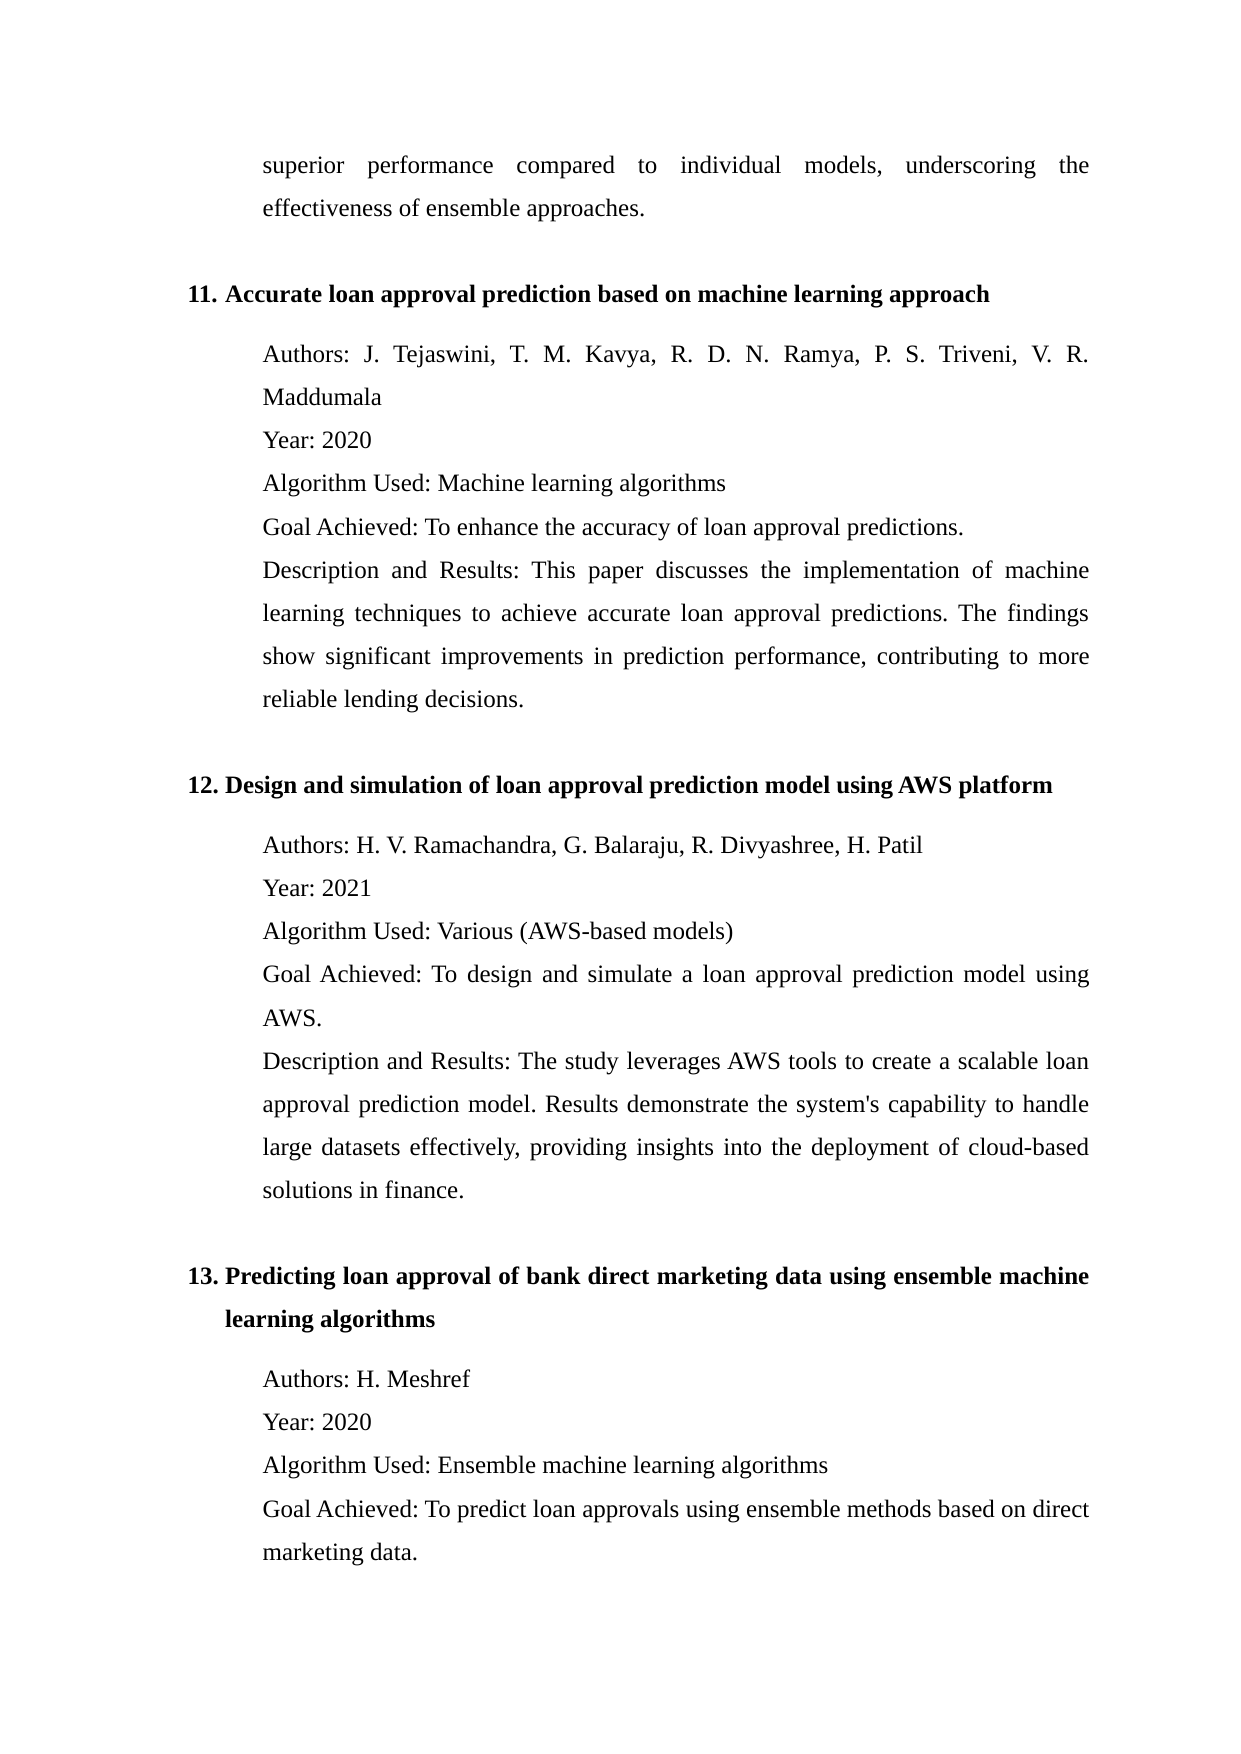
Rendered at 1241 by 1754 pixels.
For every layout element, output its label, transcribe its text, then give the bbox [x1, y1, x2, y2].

text Algorithm Used: Various (AWS-based models) [262, 916, 1090, 945]
text Description and Results: This paper discusses the implementation of machine learning techniques to achieve accurate loan approval predictions. The findings show significant improvements in prediction performance, contributing to more reliable lending decisions. [262, 555, 1090, 713]
text Algorithm Used: Machine learning algorithms [262, 468, 1090, 497]
text Goal Achieved: To enhance the accuracy of loan approval predictions. [262, 512, 1090, 540]
list Design and simulation of loan approval prediction model using AWS platform [187, 770, 1090, 799]
text Authors: H. Meshref [262, 1364, 1090, 1393]
text Description and Results: The study leverages AWS tools to create a scalable loan approval prediction model. Results demonstrate the system's capability to handle large datasets effectively, providing insights into the deployment of cloud-based solutions in finance. [262, 1046, 1090, 1204]
text Authors: H. V. Ramachandra, G. Balaraju, R. Divyashree, H. Patil [262, 830, 1090, 859]
text Authors: J. Tejaswini, T. M. Kavya, R. D. N. Ramya, P. S. Triveni, V. R. Maddumala [262, 339, 1090, 411]
text Year: 2020 [262, 1407, 1090, 1436]
text Goal Achieved: To predict loan approvals using ensemble methods based on direct marketing data. [262, 1494, 1090, 1566]
text Goal Achieved: To design and simulate a loan approval prediction model using AWS. [262, 959, 1090, 1031]
text Algorithm Used: Ensemble machine learning algorithms [262, 1451, 1090, 1479]
list Accurate loan approval prediction based on machine learning approach [187, 279, 1090, 308]
text Year: 2021 [262, 873, 1090, 902]
list Predicting loan approval of bank direct marketing data using ensemble machine learning algorithms [187, 1261, 1090, 1333]
text Year: 2020 [262, 425, 1090, 454]
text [262, 150, 1090, 222]
